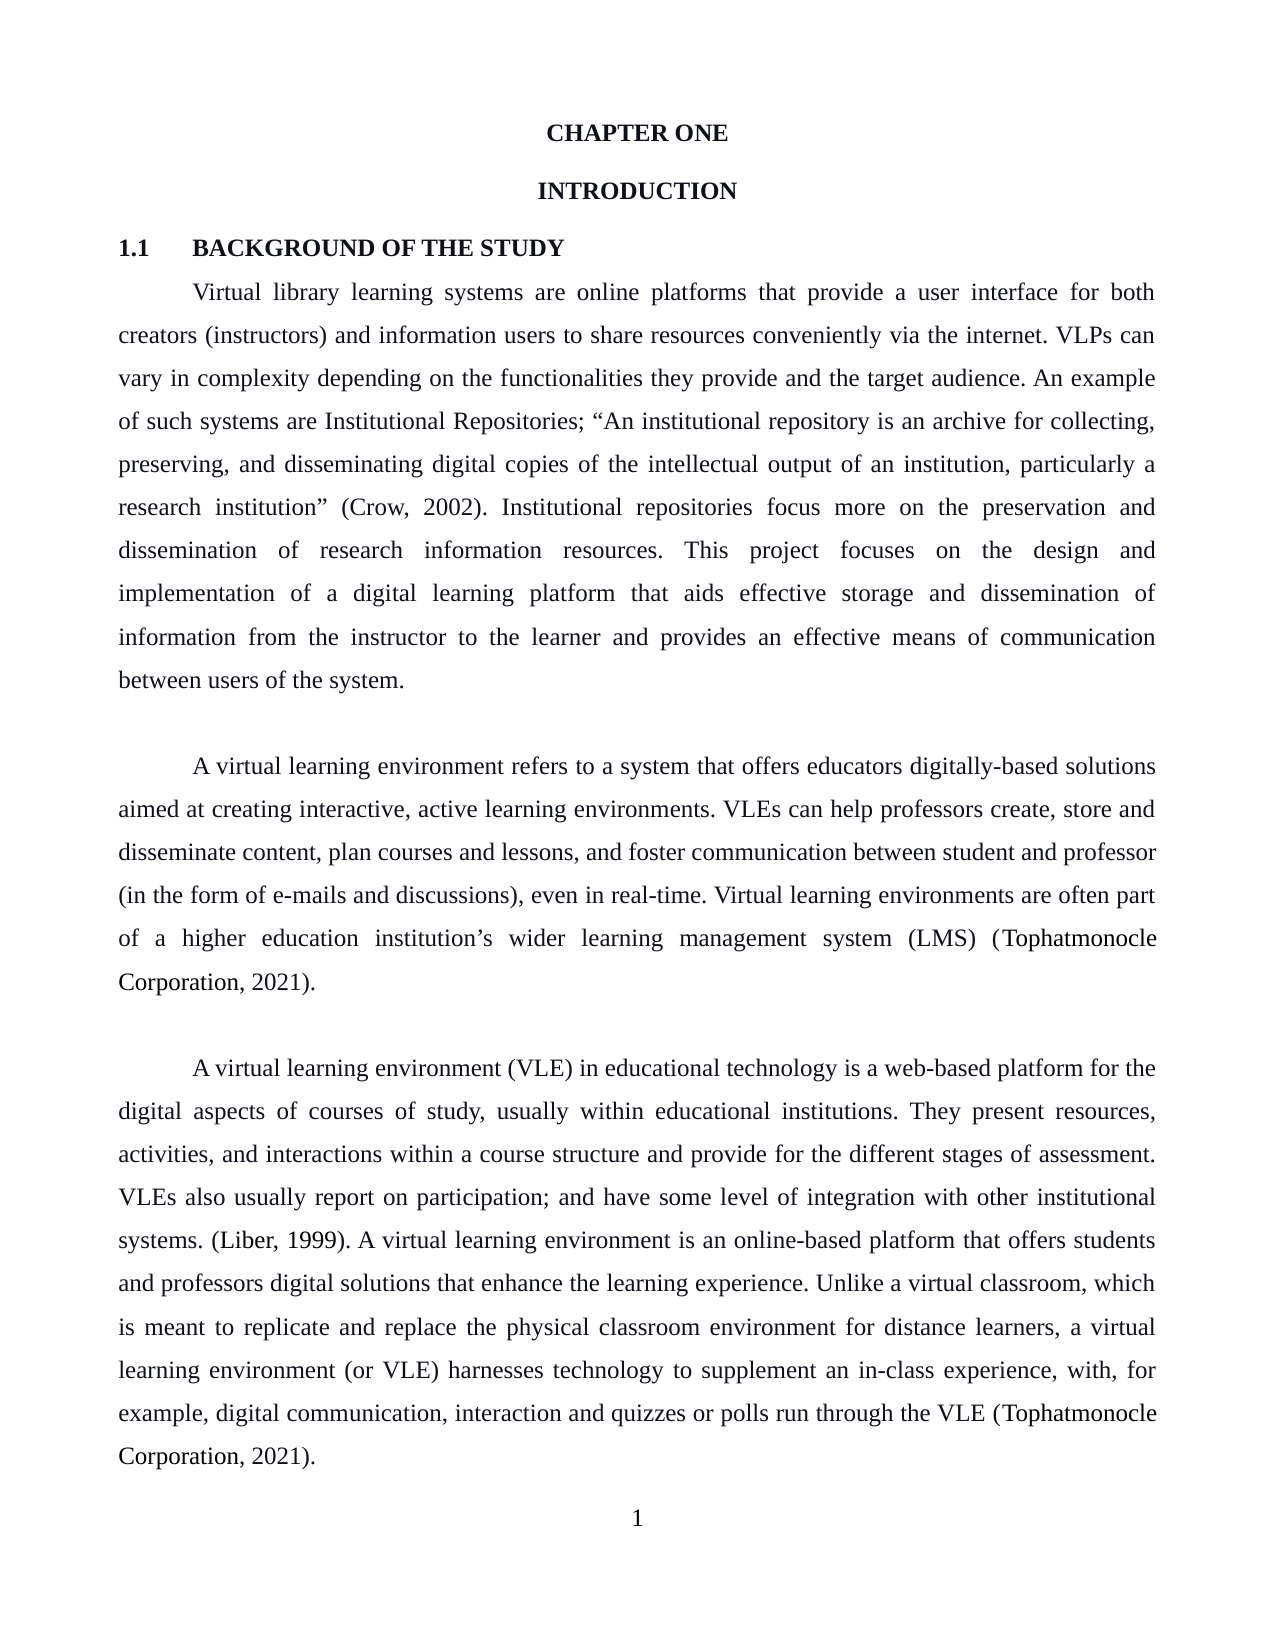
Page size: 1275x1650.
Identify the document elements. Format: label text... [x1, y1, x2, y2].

text A virtual learning environment (VLE) in educational technology is a web-based platform for the digital aspects of courses of study, usually within educational institutions. They present resources, activities, and interactions within a course structure and provide for the different stages of assessment. VLEs also usually report on participation; and have some level of integration with other institutional systems. (Liber, 1999). A virtual learning environment is an online-based platform that offers students and professors digital solutions that enhance the learning experience. Unlike a virtual classroom, which is meant to replicate and replace the physical classroom environment for distance learners, a virtual learning environment (or VLE) harnesses technology to supplement an in-class experience, with, for example, digital communication, interaction and quizzes or polls run through the VLE (Tophatmonocle Corporation, 2021). [118, 1053, 1157, 1470]
text 1.1 BACKGROUND OF THE STUDY [118, 233, 1157, 262]
text Virtual library learning systems are online platforms that provide a user interface for both creators (instructors) and information users to share resources conveniently via the internet. VLPs can vary in complexity depending on the functionalities they provide and the target audience. An example of such systems are Institutional Repositories; “An institutional repository is an archive for collecting, preserving, and disseminating digital copies of the intellectual output of an institution, particularly a research institution” (Crow, 2002). Institutional repositories focus more on the preservation and dissemination of research information resources. This project focuses on the design and implementation of a digital learning platform that aids effective storage and dissemination of information from the instructor to the learner and provides an effective means of communication between users of the system. [118, 277, 1157, 693]
text CHAPTER ONE [118, 118, 1157, 147]
text INTRODUCTION [118, 176, 1157, 204]
text A virtual learning environment refers to a system that offers educators digitally-based solutions aimed at creating interactive, active learning environments. VLEs can help professors create, store and disseminate content, plan courses and lessons, and foster communication between student and professor (in the form of e-mails and discussions), even in real-time. Virtual learning environments are often part of a higher education institution’s wider learning management system (LMS) (Tophatmonocle Corporation, 2021). [118, 751, 1157, 995]
